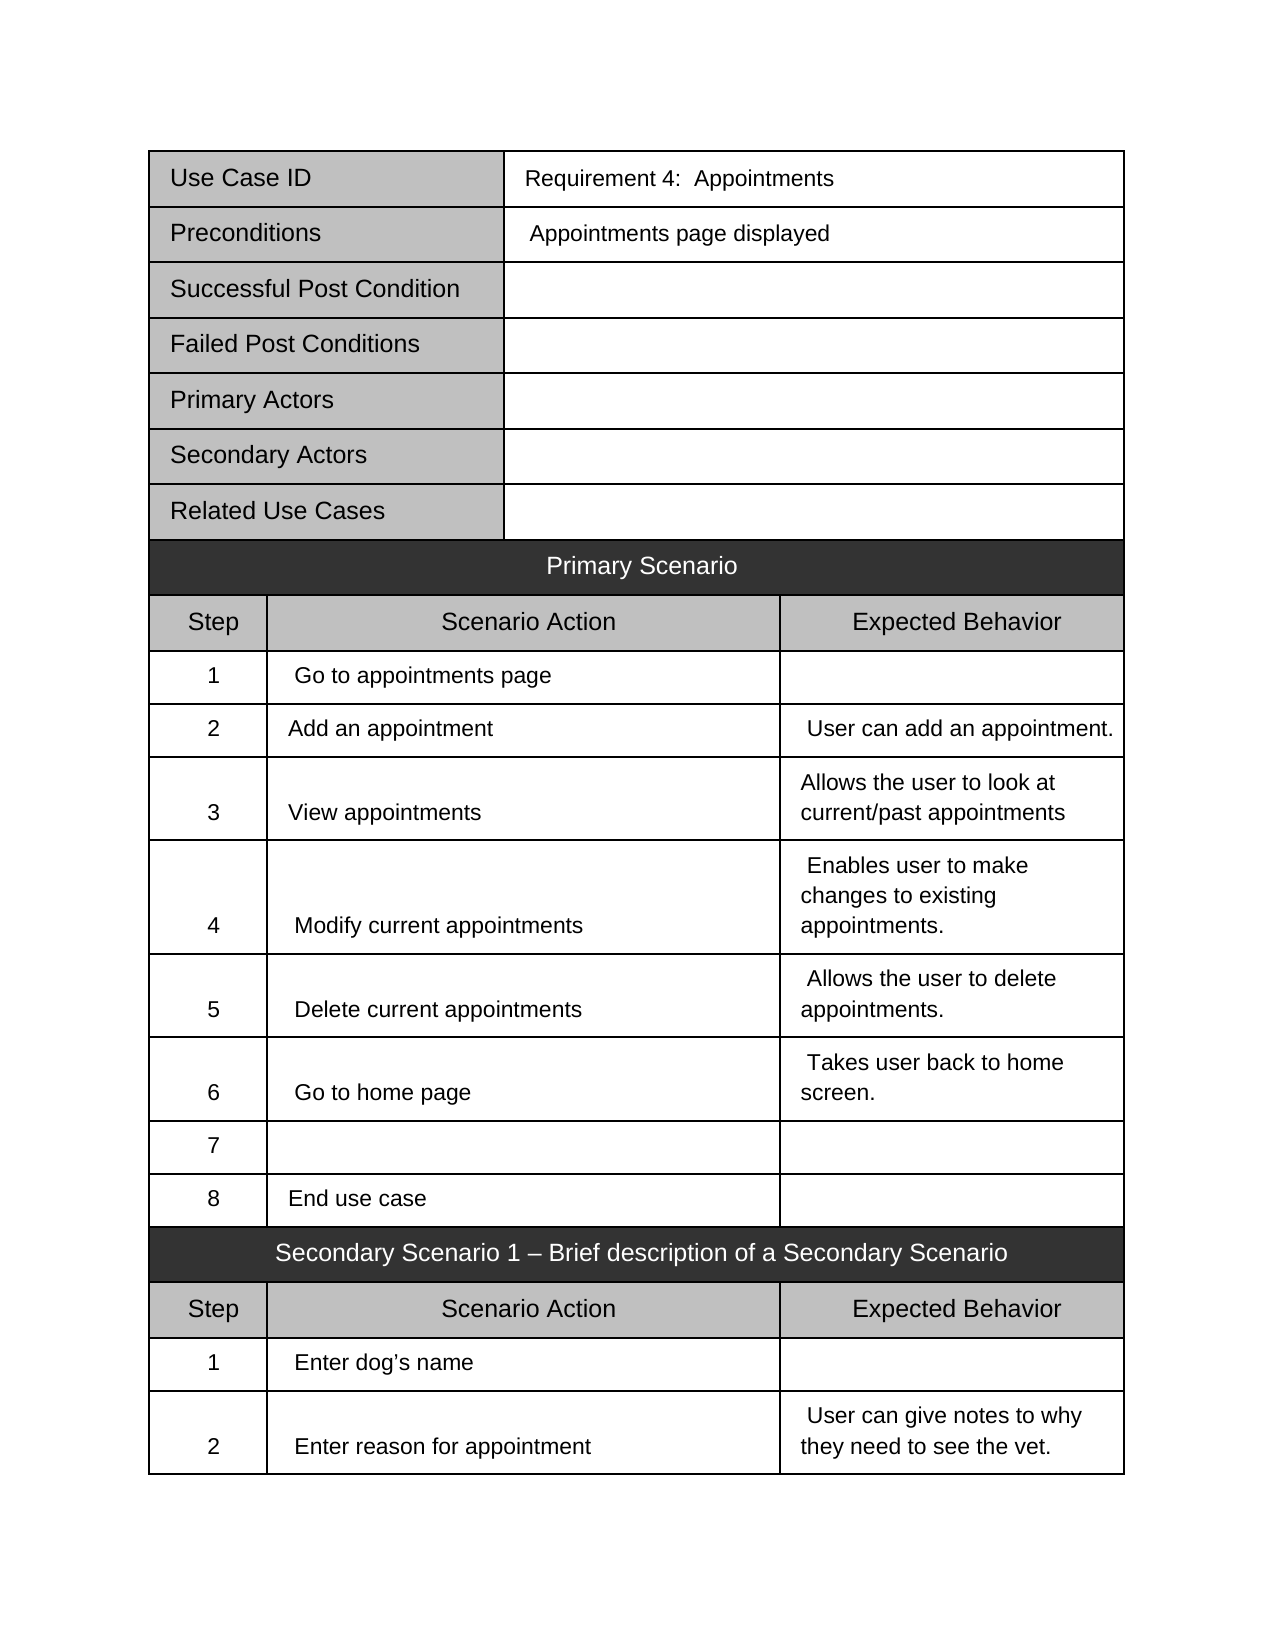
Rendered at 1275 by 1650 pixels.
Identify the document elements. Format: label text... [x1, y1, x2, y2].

table_cell [505, 485, 1123, 539]
table_cell Scenario Action [268, 1283, 779, 1337]
table_cell Go to appointments page [268, 652, 779, 703]
table_cell User can give notes to why they need to see the vet. [781, 1392, 1123, 1473]
table_cell 7 [150, 1122, 266, 1173]
table_cell Related Use Cases [150, 485, 503, 539]
table_cell 4 [150, 841, 266, 953]
table_cell Scenario Action [268, 596, 779, 650]
table_cell Allows the user to look at current/past appointments [781, 758, 1123, 839]
table_cell Failed Post Conditions [150, 319, 503, 372]
table_cell Enter dog’s name [268, 1339, 779, 1390]
table_cell 5 [150, 955, 266, 1036]
table_cell 2 [150, 1392, 266, 1473]
table_cell Go to home page [268, 1038, 779, 1119]
table_cell Step [150, 1283, 266, 1337]
table_cell [781, 1175, 1123, 1226]
table_cell [505, 430, 1123, 483]
table_cell Primary Actors [150, 374, 503, 428]
table_cell Modify current appointments [268, 841, 779, 953]
table_cell [505, 263, 1123, 317]
table_cell Appointments page displayed [505, 208, 1123, 261]
table_cell Delete current appointments [268, 955, 779, 1036]
table_cell [781, 1122, 1123, 1173]
table_cell Enables user to make changes to existing appointments. [781, 841, 1123, 953]
table_cell Enter reason for appointment [268, 1392, 779, 1473]
table_cell View appointments [268, 758, 779, 839]
table_cell Takes user back to home screen. [781, 1038, 1123, 1119]
table_cell Allows the user to delete appointments. [781, 955, 1123, 1036]
table_cell 2 [150, 705, 266, 756]
table_cell User can add an appointment. [781, 705, 1123, 756]
table_cell Expected Behavior [781, 596, 1123, 650]
table_cell Add an appointment [268, 705, 779, 756]
table_cell Secondary Scenario 1 – Brief description of a Secondary Scenario [150, 1228, 1123, 1281]
table_cell Expected Behavior [781, 1283, 1123, 1337]
table_cell 1 [150, 652, 266, 703]
table_cell [505, 319, 1123, 372]
table_cell Preconditions [150, 208, 503, 261]
table_cell Successful Post Condition [150, 263, 503, 317]
table_cell [781, 1339, 1123, 1390]
table_cell Use Case ID [150, 152, 503, 206]
table_cell 8 [150, 1175, 266, 1226]
table_cell [505, 374, 1123, 428]
table_cell End use case [268, 1175, 779, 1226]
table_cell Secondary Actors [150, 430, 503, 483]
table_cell 6 [150, 1038, 266, 1119]
table_cell Step [150, 596, 266, 650]
table_cell 1 [150, 1339, 266, 1390]
table_cell 3 [150, 758, 266, 839]
table_cell Primary Scenario [150, 541, 1123, 594]
table_cell [268, 1122, 779, 1173]
table_cell Requirement 4: Appointments [505, 152, 1123, 206]
table_cell [781, 652, 1123, 703]
